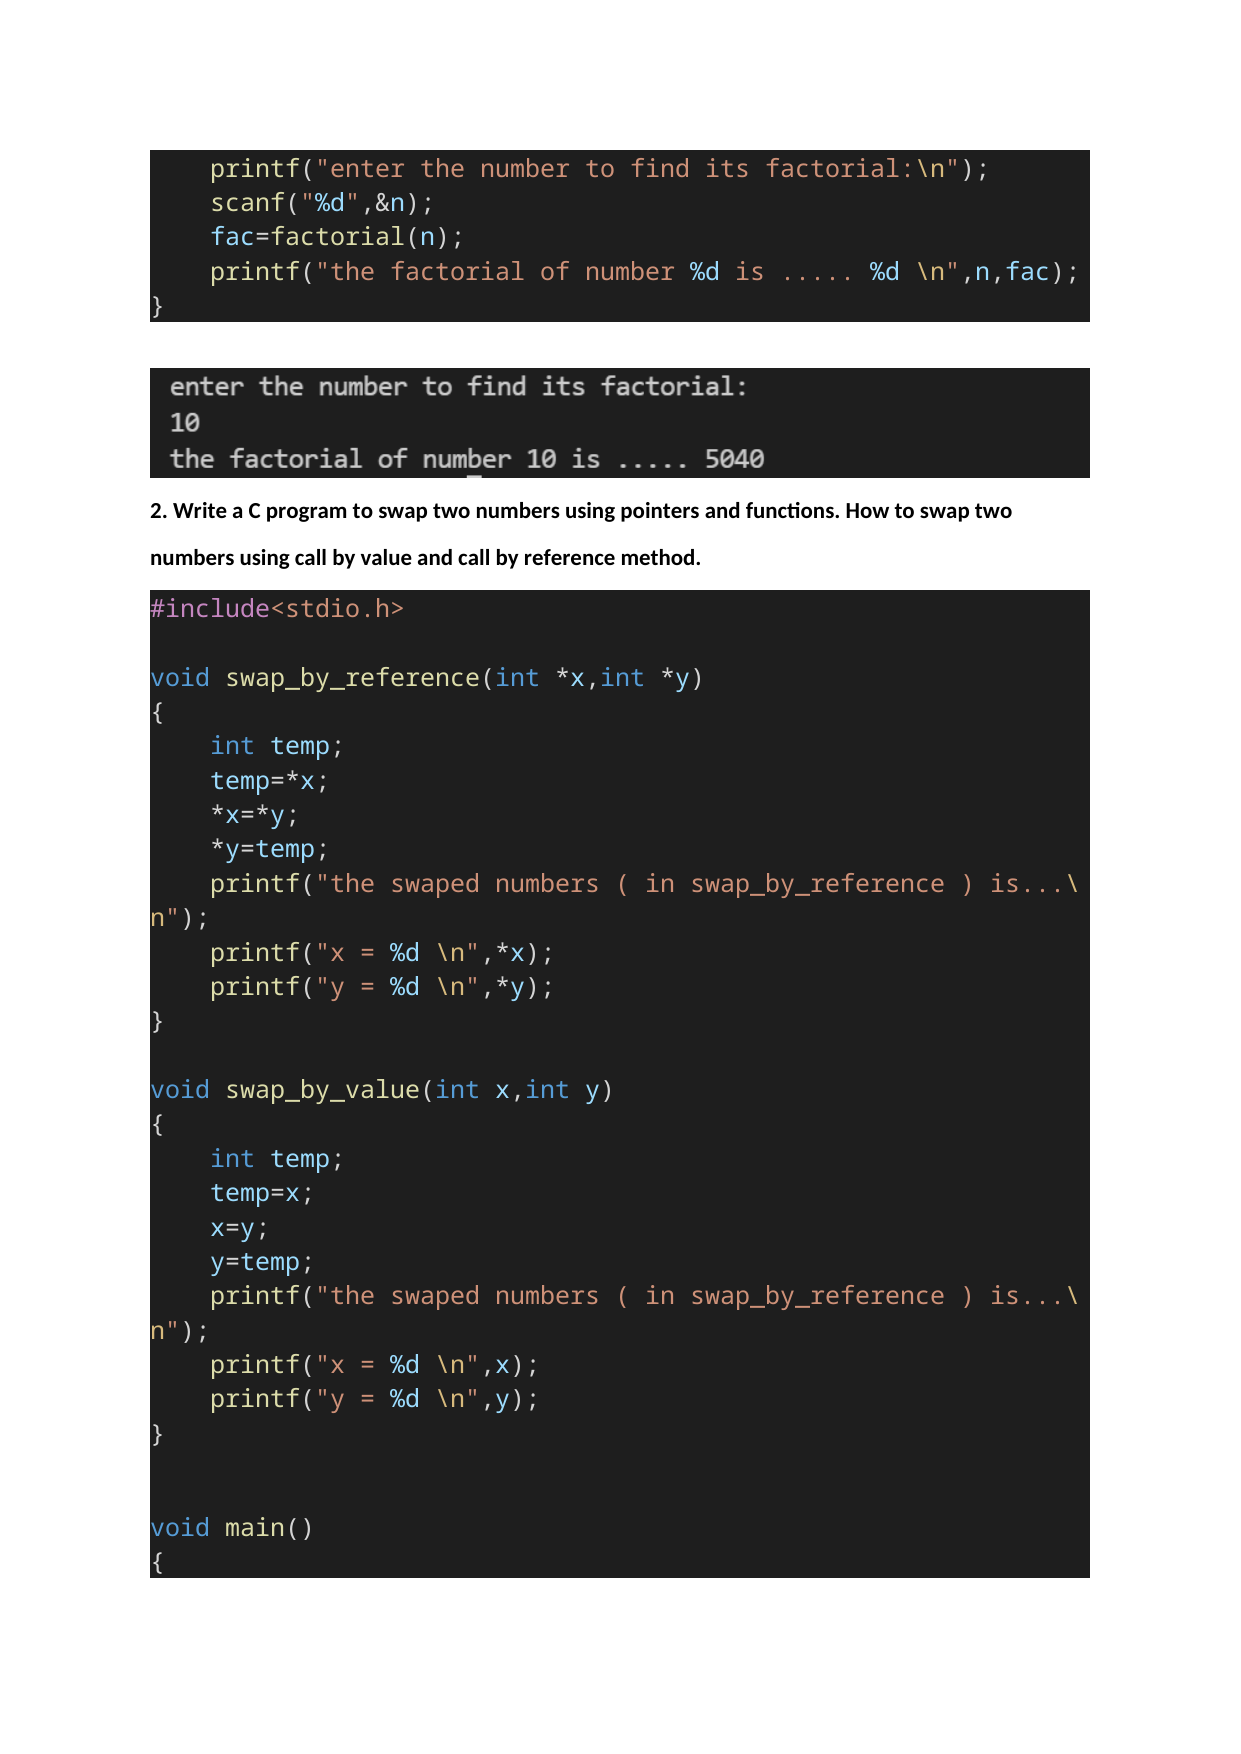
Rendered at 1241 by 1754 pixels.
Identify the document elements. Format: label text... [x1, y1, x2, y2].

text temp=x; [150, 1174, 1090, 1209]
text { [150, 1106, 1090, 1140]
text printf("the swaped numbers ( in swap_by_reference ) is...\n"); [150, 865, 1090, 934]
text *y=temp; [150, 831, 1090, 865]
text printf("the factorial of number %d is ..... %d \n",n,fac); [150, 253, 1090, 287]
text x=y; [150, 1209, 1090, 1243]
text scanf("%d",&n); [150, 184, 1090, 219]
text printf("y = %d \n",*y); [150, 968, 1090, 1003]
text void swap_by_reference(int *x,int *y) [150, 659, 1090, 693]
text void main() [150, 1509, 1090, 1543]
text *x=*y; [150, 796, 1090, 831]
text printf("the swaped numbers ( in swap_by_reference ) is...\n"); [150, 1278, 1090, 1346]
text } [150, 287, 1090, 322]
text fac=factorial(n); [150, 219, 1090, 253]
text } [150, 1415, 1090, 1449]
text int temp; [150, 728, 1090, 762]
text { [150, 693, 1090, 728]
text int temp; [150, 1140, 1090, 1174]
text } [150, 1003, 1090, 1037]
text void swap_by_value(int x,int y) [150, 1071, 1090, 1106]
text numbers using call by value and call by reference method. [150, 543, 1090, 571]
text temp=*x; [150, 762, 1090, 796]
picture [150, 368, 1090, 478]
text printf("enter the number to find its factorial:\n"); [150, 150, 1090, 184]
text printf("y = %d \n",y); [150, 1381, 1090, 1415]
text { [150, 1543, 1090, 1578]
text printf("x = %d \n",*x); [150, 934, 1090, 968]
text 2. Write a C program to swap two numbers using pointers and functions. How to swap two [150, 496, 1090, 524]
text #include<stdio.h> [150, 590, 1090, 624]
text printf("x = %d \n",x); [150, 1346, 1090, 1381]
text y=temp; [150, 1243, 1090, 1278]
